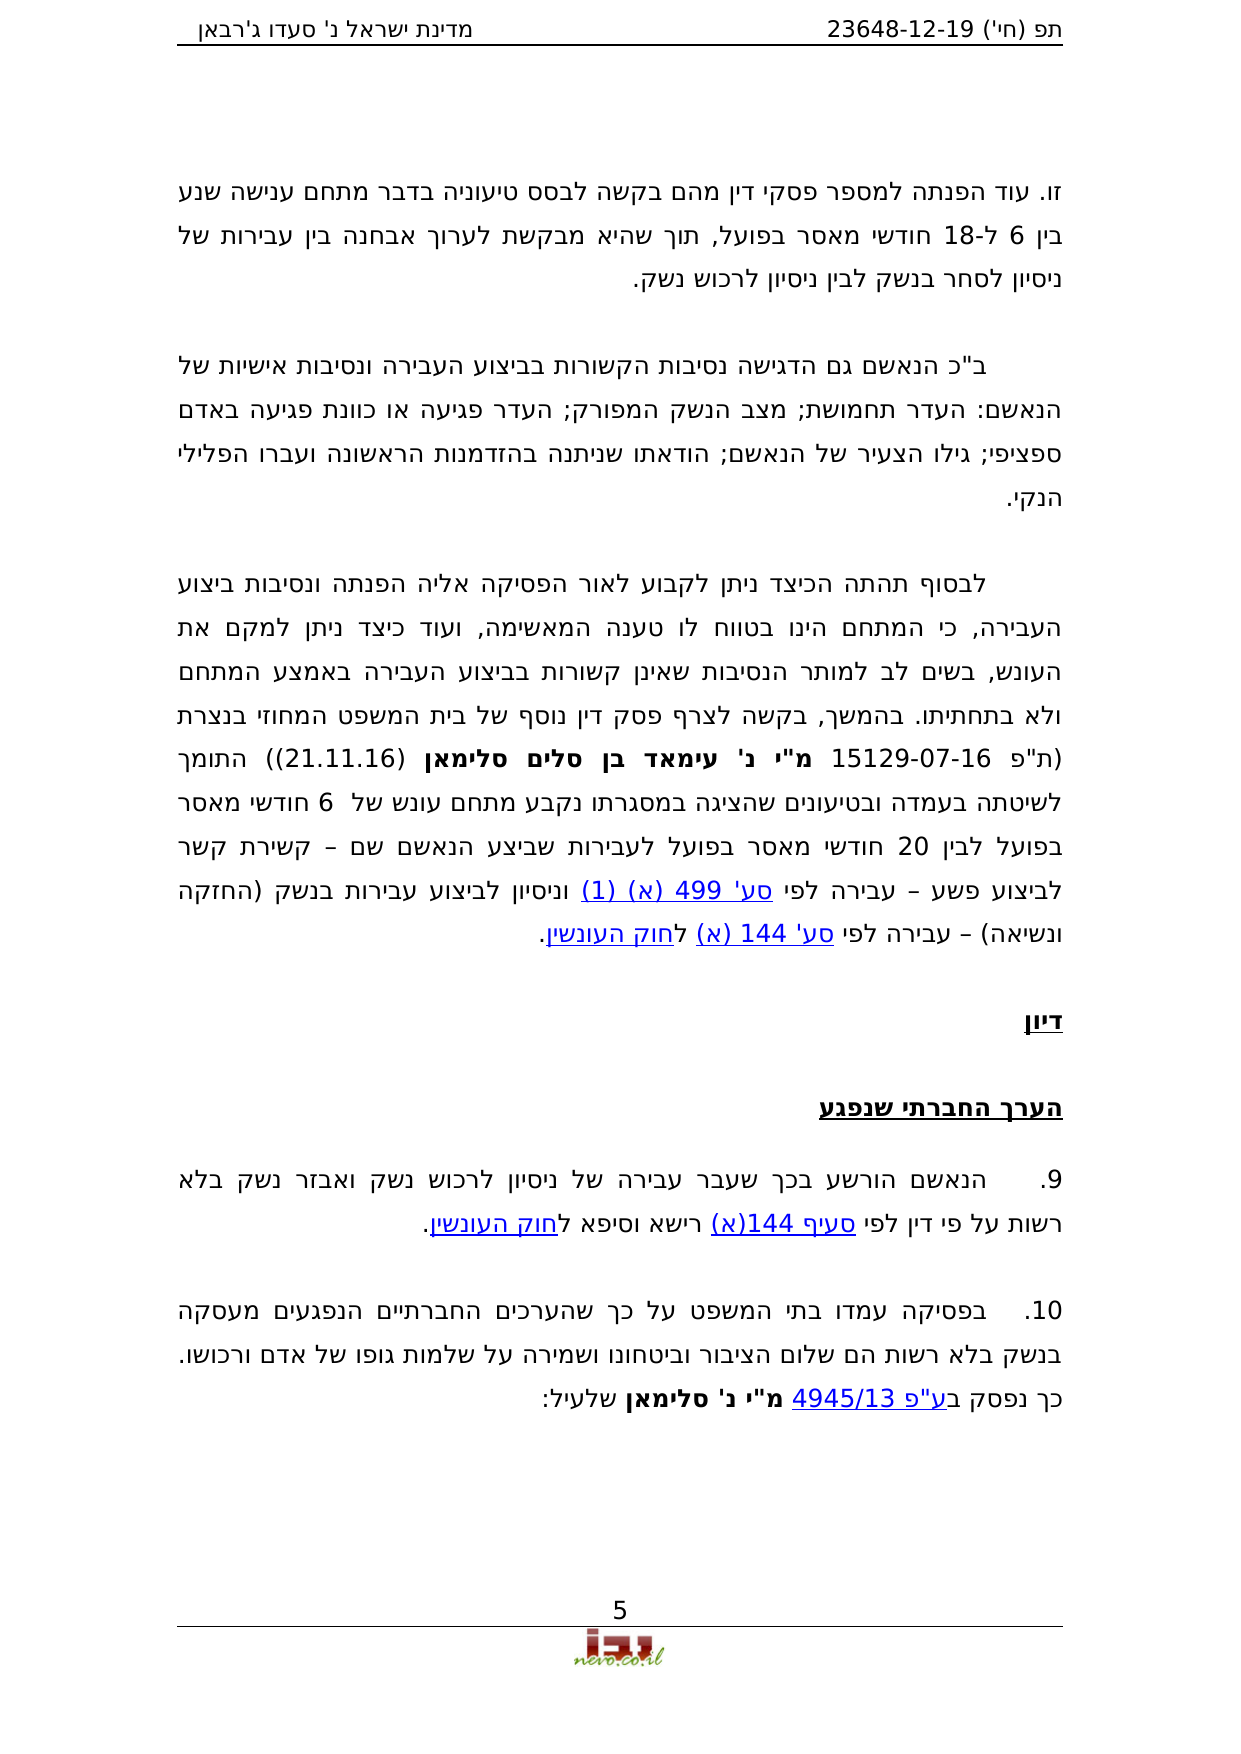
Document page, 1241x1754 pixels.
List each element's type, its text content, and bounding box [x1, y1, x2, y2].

picture [574, 1628, 666, 1667]
text הערך החברתי שנפגע [177, 1093, 1063, 1123]
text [177, 177, 1063, 294]
text דיון [177, 1007, 1063, 1036]
text לבסוף תהתה הכיצד ניתן לקבוע לאור הפסיקה אליה הפנתה ונסיבות ביצוע העבירה, כי המתחם הינו בטווח לו טענה המאשימה, ועוד כיצד ניתן למקם את העונש, בשים לב למותר הנסיבות שאינן קשורות בביצוע העבירה באמצע המתחם ולא בתחתיתו. בהמשך, בקשה לצרף פסק דין נוסף של בית המשפט המחוזי בנצרת (ת"פ 15129-07-16 מ"י נ' עימאד בן סלים סלימאן (21.11.16)) התומך לשיטתה בעמדה ובטיעונים שהציגה במסגרתו נקבע מתחם עונש של 6 חודשי מאסר בפועל לבין 20 חודשי מאסר בפועל לעבירות שביצע הנאשם שם – קשירת קשר לביצוע פשע – עבירה לפי סע' 499 (א) (1) וניסיון לביצוע עבירות בנשק (החזקה ונשיאה) – עבירה לפי סע' 144 (א) לחוק העונשין. [177, 570, 1063, 949]
text 10. בפסיקה עמדו בתי המשפט על כך שהערכים החברתיים הנפגעים מעסקה בנשק בלא רשות הם שלום הציבור וביטחונו ושמירה על שלמות גופו של אדם ורכושו. כך נפסק בע"פ 4945/13 מ"י נ' סלימאן שלעיל: [177, 1296, 1063, 1413]
text 9. הנאשם הורשע בכך שעבר עבירה של ניסיון לרכוש נשק ואבזר נשק בלא רשות על פי דין לפי סעיף 144(א) רישא וסיפא לחוק העונשין. [177, 1166, 1063, 1239]
text ב"כ הנאשם גם הדגישה נסיבות הקשורות בביצוע העבירה ונסיבות אישיות של הנאשם: העדר תחמושת; מצב הנשק המפורק; העדר פגיעה או כוונת פגיעה באדם ספציפי; גילו הצעיר של הנאשם; הודאתו שניתנה בהזדמנות הראשונה ועברו הפלילי הנקי. [177, 352, 1063, 512]
